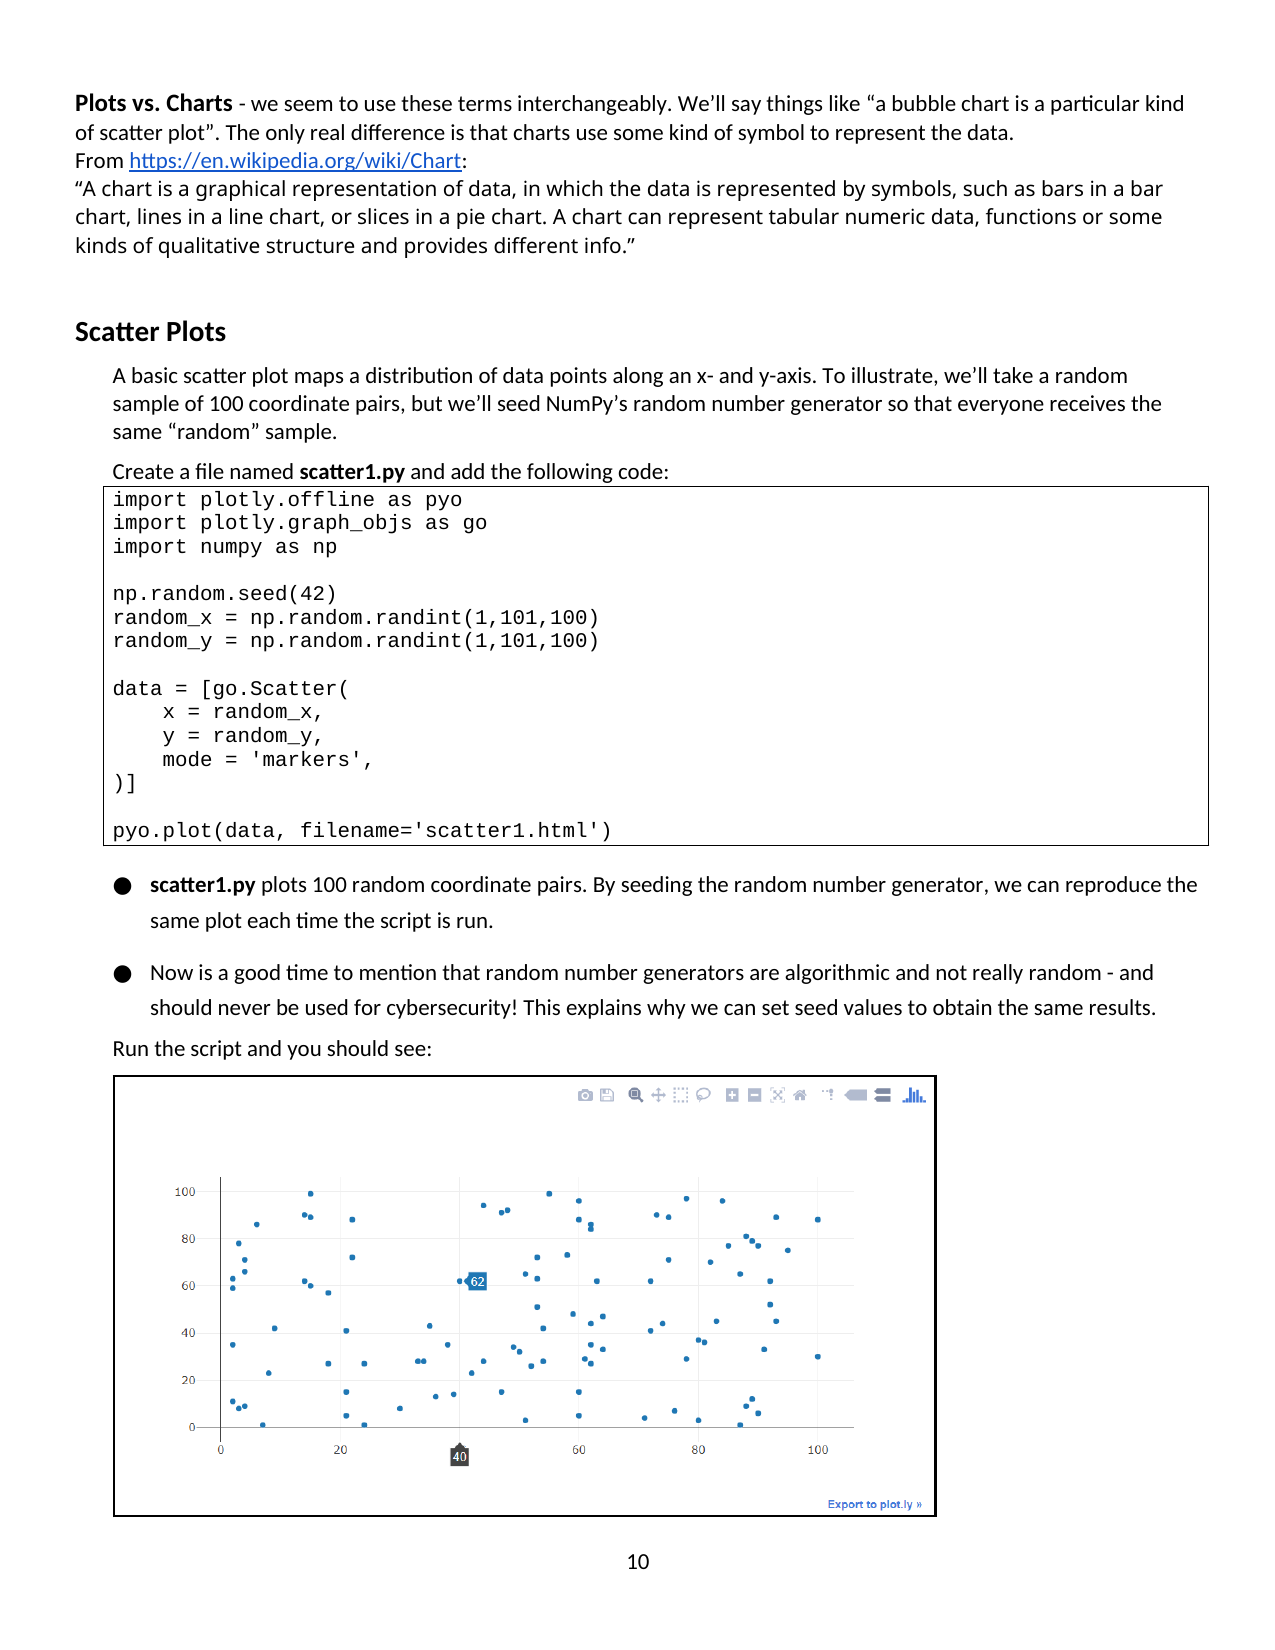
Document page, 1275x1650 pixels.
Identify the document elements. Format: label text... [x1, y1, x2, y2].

text A basic scatter plot maps a distribution of data points along an x- and y-axis. To illustrate, we’ll take a random sample of 100 coordinate pairs, but we’ll seed NumPy’s random number generator so that everyone receives the same “random” sample. [112, 361, 1200, 445]
text Plots vs. Charts - we seem to use these terms interchangeably. We’ll say things like “a bubble chart is a particular kind of scatter plot”. The only real difference is that charts use some kind of symbol to represent the data. From https://en.wikipedia.org/wiki/Chart: “A chart is a graphical representation of data, in which the data is represented by symbols, such as bars in a bar chart, lines in a line chart, or slices in a pie chart. A chart can represent tabular numeric data, functions or some kinds of qualitative structure and provides different info.” [75, 87, 1200, 259]
list scatter1.py plots 100 random coordinate pairs. By seeding the random number generator, we can reproduce the same plot each time the script is run. [112, 859, 1200, 934]
text Run the script and you should see: [112, 1034, 1200, 1062]
picture [115, 1077, 934, 1515]
list Now is a good time to mention that random number generators are algorithmic and not really random - and should never be used for cybersecurity! This explains why we can set seed values to obtain the same results. [112, 946, 1200, 1021]
text import plotly.offline as pyo import plotly.graph_objs as go import numpy as np np.random.seed(42) random_x = np.random.randint(1,101,100) random_y = np.random.randint(1,101,100) data = [go.Scatter( x = random_x, y = random_y, mode = 'markers', )] pyo.plot(data, filename='scatter1.html') [104, 487, 1208, 845]
subtitle Scatter Plots [75, 313, 1200, 348]
text Create a file named scatter1.py and add the following code: [112, 457, 1200, 486]
